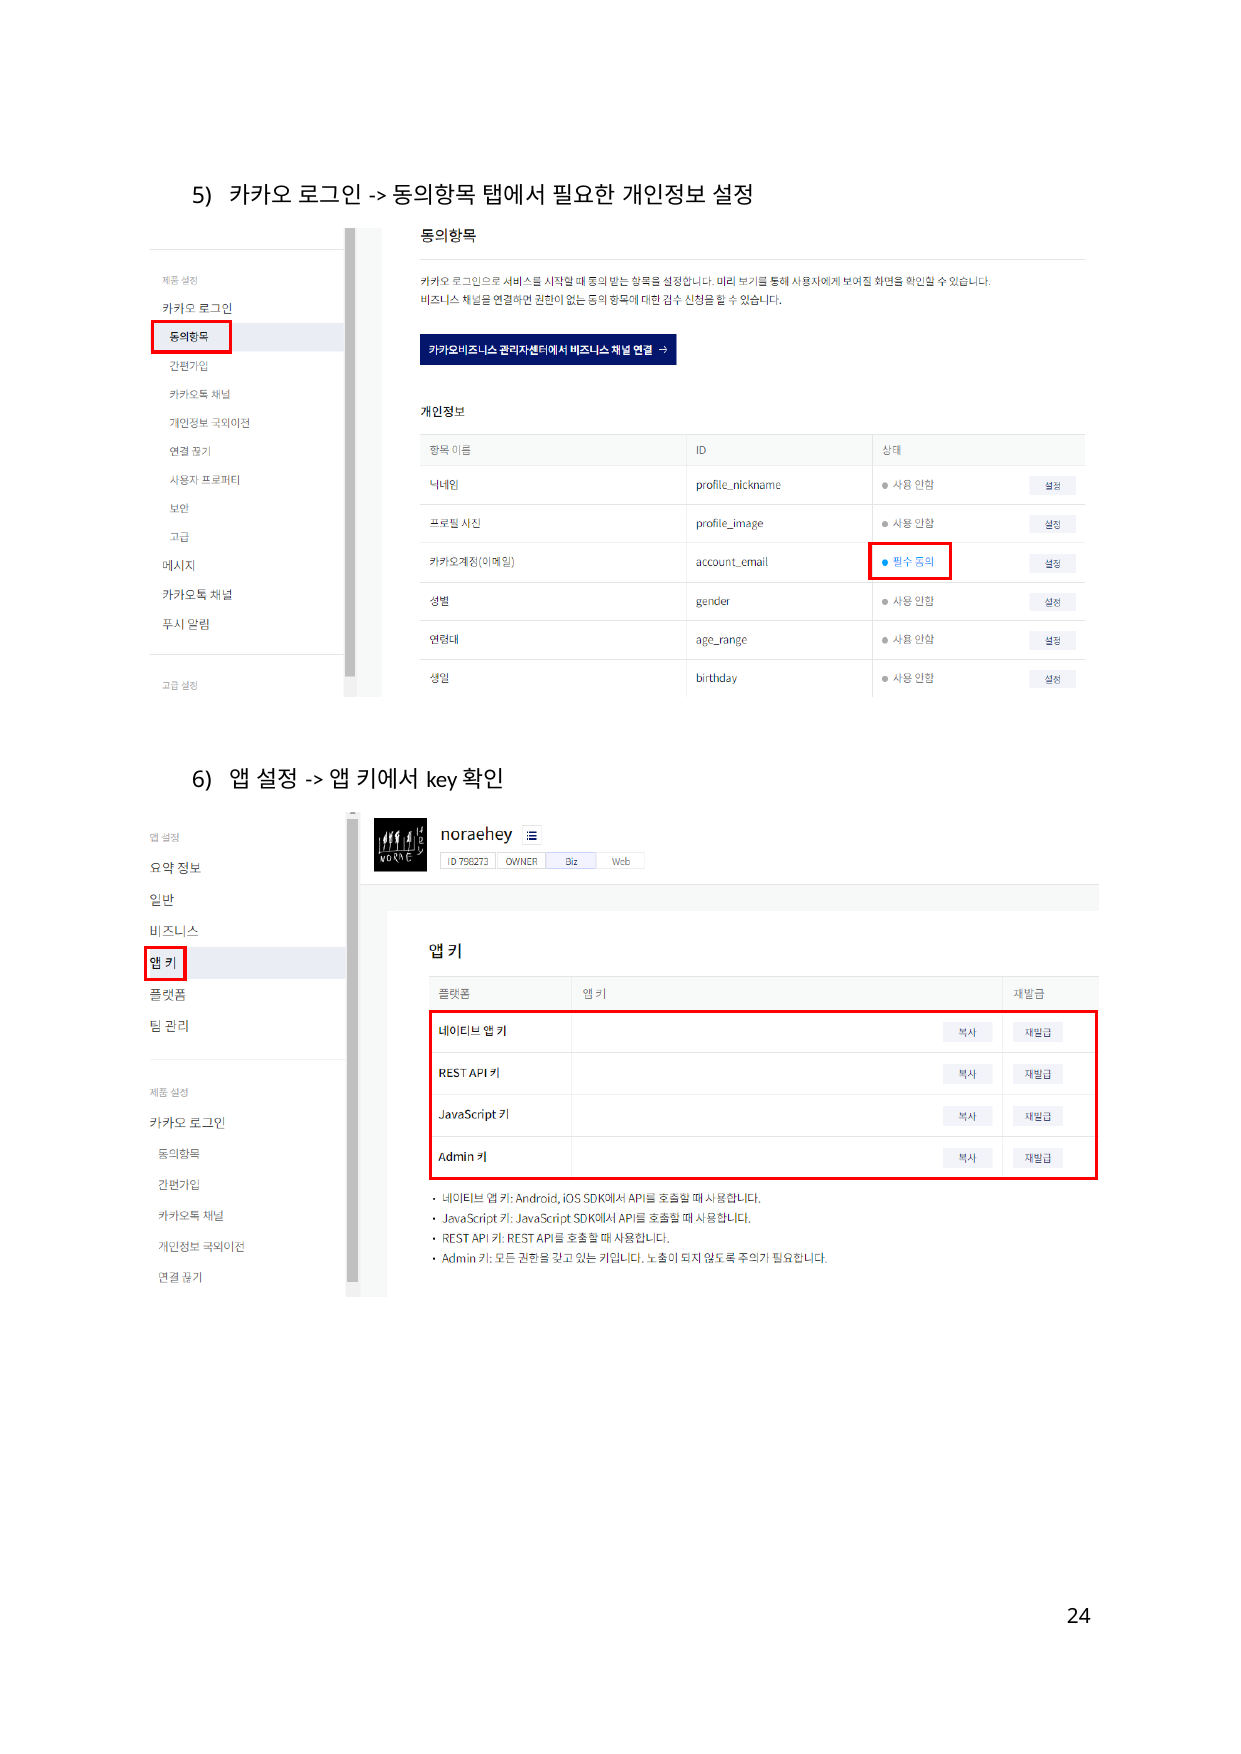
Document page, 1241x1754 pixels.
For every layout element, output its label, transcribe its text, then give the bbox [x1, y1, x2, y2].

picture [150, 949, 183, 978]
list 앱 설정 -> 앱 키에서 key 확인 [192, 761, 1099, 794]
picture [150, 228, 1099, 697]
picture [150, 812, 1099, 1297]
list 카카오 로그인 -> 동의항목 탭에서 필요한 개인정보 설정 [192, 177, 1099, 211]
